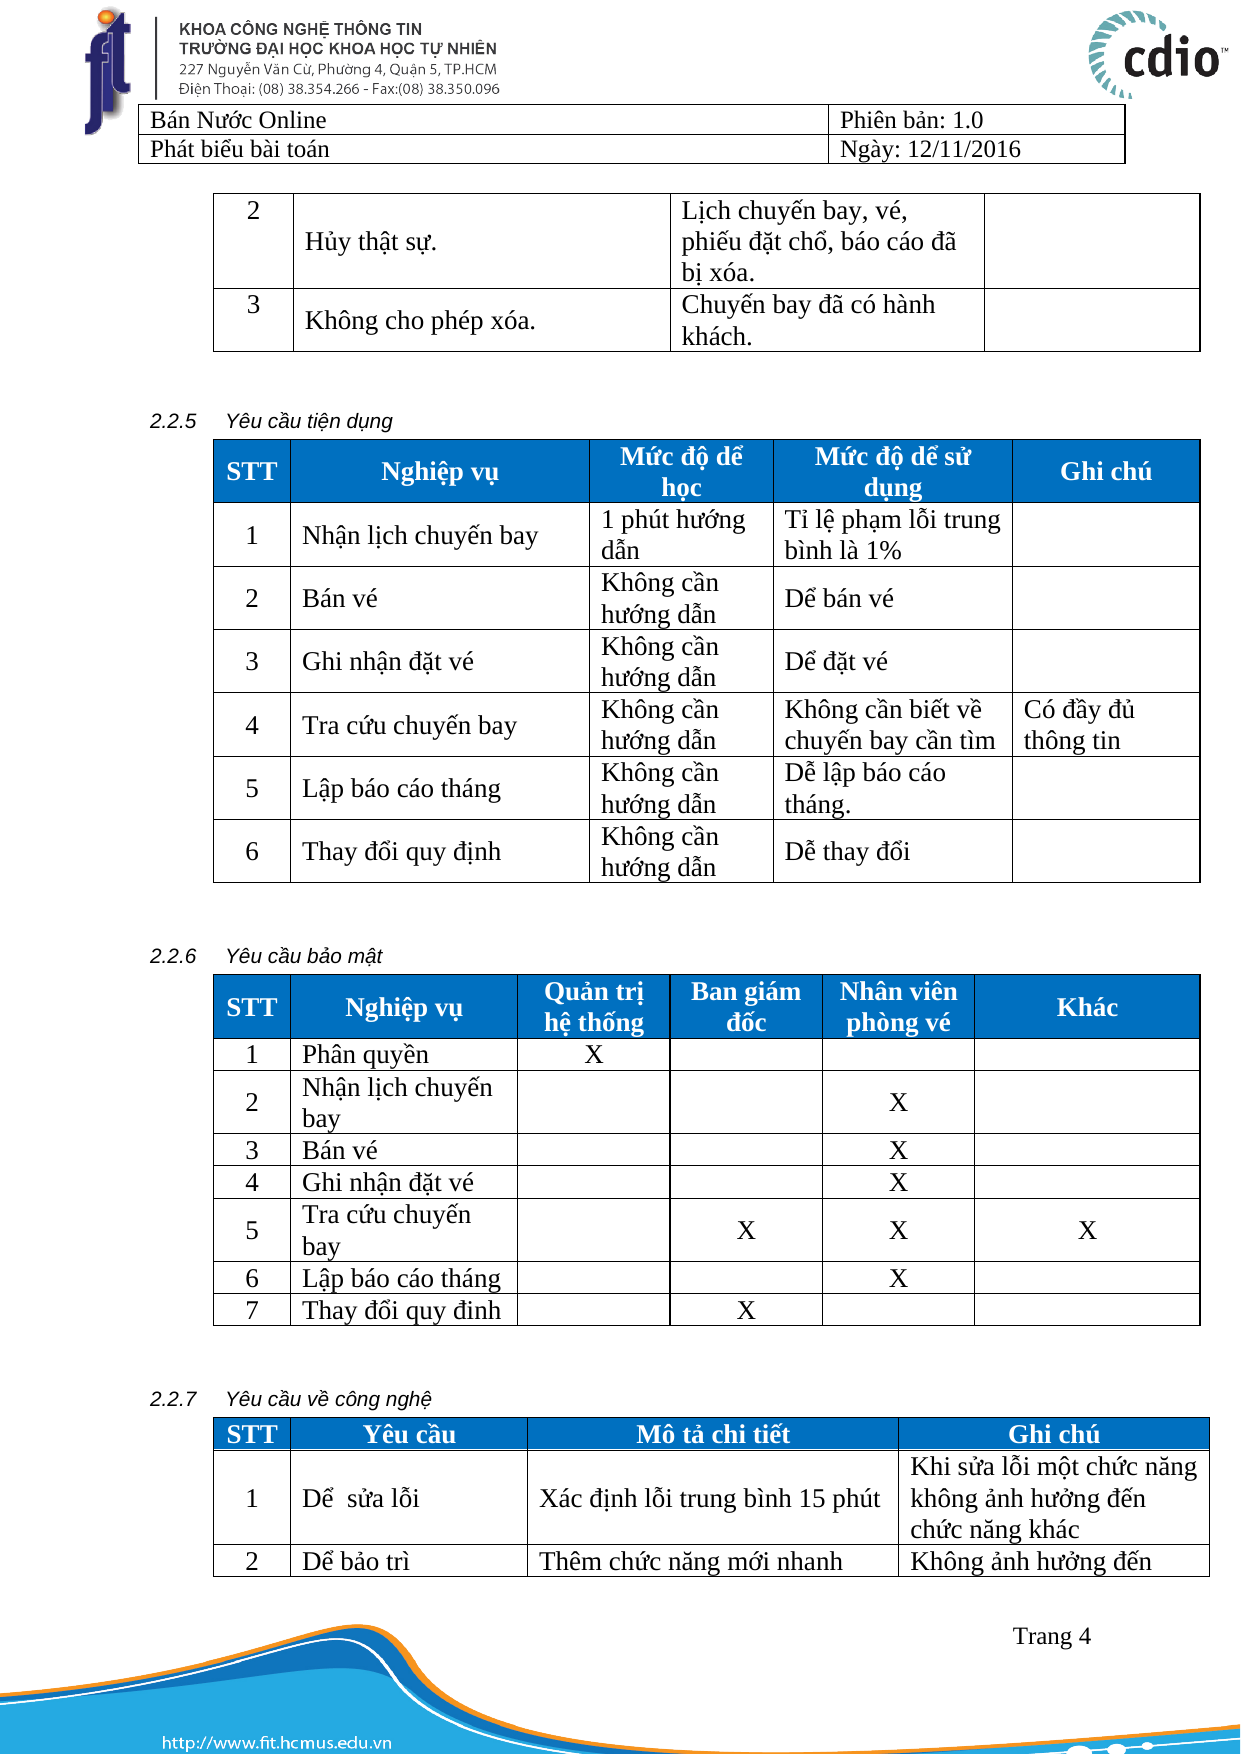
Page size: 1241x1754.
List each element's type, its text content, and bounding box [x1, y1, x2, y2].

table_cell Thêm chức năng mới nhanh [528, 1545, 898, 1576]
table_cell [671, 1134, 822, 1165]
table_header Mức độ dể sử dụng [774, 440, 1012, 502]
table_cell X [823, 1134, 974, 1165]
table_cell 4 [214, 1166, 290, 1197]
table_cell Bán vé [291, 1134, 517, 1165]
table_cell X [671, 1294, 822, 1325]
table_cell Ghi nhận đặt vé [291, 630, 589, 692]
table_header Nhân viên phòng vé [823, 975, 974, 1038]
table_cell 2 [214, 1545, 290, 1576]
table_cell Lập báo cáo tháng [291, 757, 589, 819]
picture [61, 0, 1241, 159]
table_cell Dễ thay đổi [774, 820, 1012, 882]
table_header STT [214, 975, 290, 1038]
table_cell [1013, 820, 1199, 882]
table_cell Không cần hướng dẫn [590, 567, 773, 629]
table_cell [975, 1071, 1199, 1133]
table_cell 2 [214, 194, 293, 288]
table_cell Thay đổi quy định [291, 820, 589, 882]
table_header Mức độ dể học [590, 440, 773, 502]
picture [829, 135, 1124, 159]
table_cell [671, 1262, 822, 1293]
table_cell [975, 1294, 1199, 1325]
table_cell Dễ lập báo cáo tháng. [774, 757, 1012, 819]
table_header STT [214, 1418, 290, 1449]
table_header STT [214, 440, 290, 502]
table_cell Không ảnh hưởng đến chức năng đã có [899, 1545, 1209, 1576]
table_cell Không cần hướng dẫn [590, 820, 773, 882]
table_cell Bán vé [291, 567, 589, 629]
table_cell [671, 1071, 822, 1133]
table_header Quản trị hệ thống [518, 975, 669, 1038]
table_cell Có đầy đủ thông tin [1013, 693, 1199, 756]
table_cell Ghi nhận đặt vé [291, 1166, 517, 1197]
table_cell Nhận lịch chuyến bay [291, 1071, 517, 1133]
table_header Khác [975, 975, 1199, 1038]
picture [0, 1621, 1241, 1754]
table_cell [518, 1294, 669, 1325]
table_cell [671, 1166, 822, 1197]
table_cell 3 [214, 630, 290, 692]
table_cell 1 [214, 503, 290, 566]
table_cell [1013, 567, 1199, 629]
table_cell 2 [214, 567, 290, 629]
table_cell 7 [214, 1294, 290, 1325]
table_cell [518, 1262, 669, 1293]
table_cell 1 phút hướng dẫn [590, 503, 773, 566]
subtitle Yêu cầu bảo mật [150, 943, 1090, 968]
table_cell [671, 1039, 822, 1070]
table_cell [518, 1071, 669, 1133]
table_cell [1013, 757, 1199, 819]
table_cell 6 [214, 820, 290, 882]
table_cell 1 [214, 1039, 290, 1070]
table_cell [518, 1199, 669, 1261]
table_cell Tra cứu chuyến bay [291, 1199, 517, 1261]
table_cell [975, 1039, 1199, 1070]
table_cell [1013, 503, 1199, 566]
table_cell Không cần hướng dẫn [590, 757, 773, 819]
table_cell Dể đặt vé [774, 630, 1012, 692]
table_cell X [975, 1199, 1199, 1261]
table_header Ghi chú [899, 1418, 1209, 1449]
table_cell [985, 194, 1199, 288]
table_cell X [823, 1199, 974, 1261]
table_cell Dể bán vé [774, 567, 1012, 629]
table_header Yêu cầu [291, 1418, 527, 1449]
table_header Mô tả chi tiết [528, 1418, 898, 1449]
table_header Ban giám đốc [671, 975, 822, 1038]
table_cell 5 [214, 757, 290, 819]
table_cell [518, 1166, 669, 1197]
table_cell X [823, 1071, 974, 1133]
table_cell Tỉ lệ phạm lỗi trung bình là 1% [774, 503, 1012, 566]
table_cell [823, 1294, 974, 1325]
table_cell 3 [214, 1134, 290, 1165]
table_header Nghiệp vụ [291, 975, 517, 1038]
table_cell 2 [214, 1071, 290, 1133]
table_cell 5 [214, 1199, 290, 1261]
subtitle Yêu cầu về công nghệ [150, 1386, 1090, 1411]
table_cell [518, 1134, 669, 1165]
table_cell X [823, 1166, 974, 1197]
table_cell Dể sửa lỗi [291, 1451, 527, 1544]
table_cell Không cần hướng dẫn [590, 630, 773, 692]
table_cell X [518, 1039, 669, 1070]
table_cell Không cần biết về chuyến bay cần tìm [774, 693, 1012, 756]
table_cell Không cần hướng dẫn [590, 693, 773, 756]
table_cell [975, 1166, 1199, 1197]
table_cell 6 [214, 1262, 290, 1293]
table_cell X [823, 1262, 974, 1293]
table_header Nghiệp vụ [291, 440, 589, 502]
subtitle Yêu cầu tiện dụng [150, 408, 1090, 433]
table_cell Nhận lịch chuyến bay [291, 503, 589, 566]
table_cell Phân quyền [291, 1039, 517, 1070]
table_cell Tra cứu chuyến bay [291, 693, 589, 756]
table_cell Hủy thật sự. [294, 194, 670, 288]
table_cell [985, 289, 1199, 351]
picture [139, 135, 828, 159]
table_cell 3 [214, 289, 293, 351]
table_cell 4 [214, 693, 290, 756]
table_cell Khi sửa lỗi một chức năng không ảnh hưởng đến chức năng khác [899, 1451, 1209, 1544]
table_cell Dể bảo trì [291, 1545, 527, 1576]
table_cell Lịch chuyến bay, vé, phiếu đặt chổ, báo cáo đã bị xóa. [671, 194, 984, 288]
table_cell [1013, 630, 1199, 692]
picture [139, 105, 828, 134]
table_cell Xác định lỗi trung bình 15 phút [528, 1451, 898, 1544]
table_cell Chuyến bay đã có hành khách. [671, 289, 984, 351]
table_cell 1 [214, 1451, 290, 1544]
table_cell [975, 1262, 1199, 1293]
table_cell X [671, 1199, 822, 1261]
table_cell Thay đổi quy đinh [291, 1294, 517, 1325]
picture [829, 105, 1124, 134]
table_cell Lập báo cáo tháng [291, 1262, 517, 1293]
table_cell Không cho phép xóa. [294, 289, 670, 351]
table_cell [823, 1039, 974, 1070]
table_cell [975, 1134, 1199, 1165]
table_header Ghi chú [1013, 440, 1199, 502]
